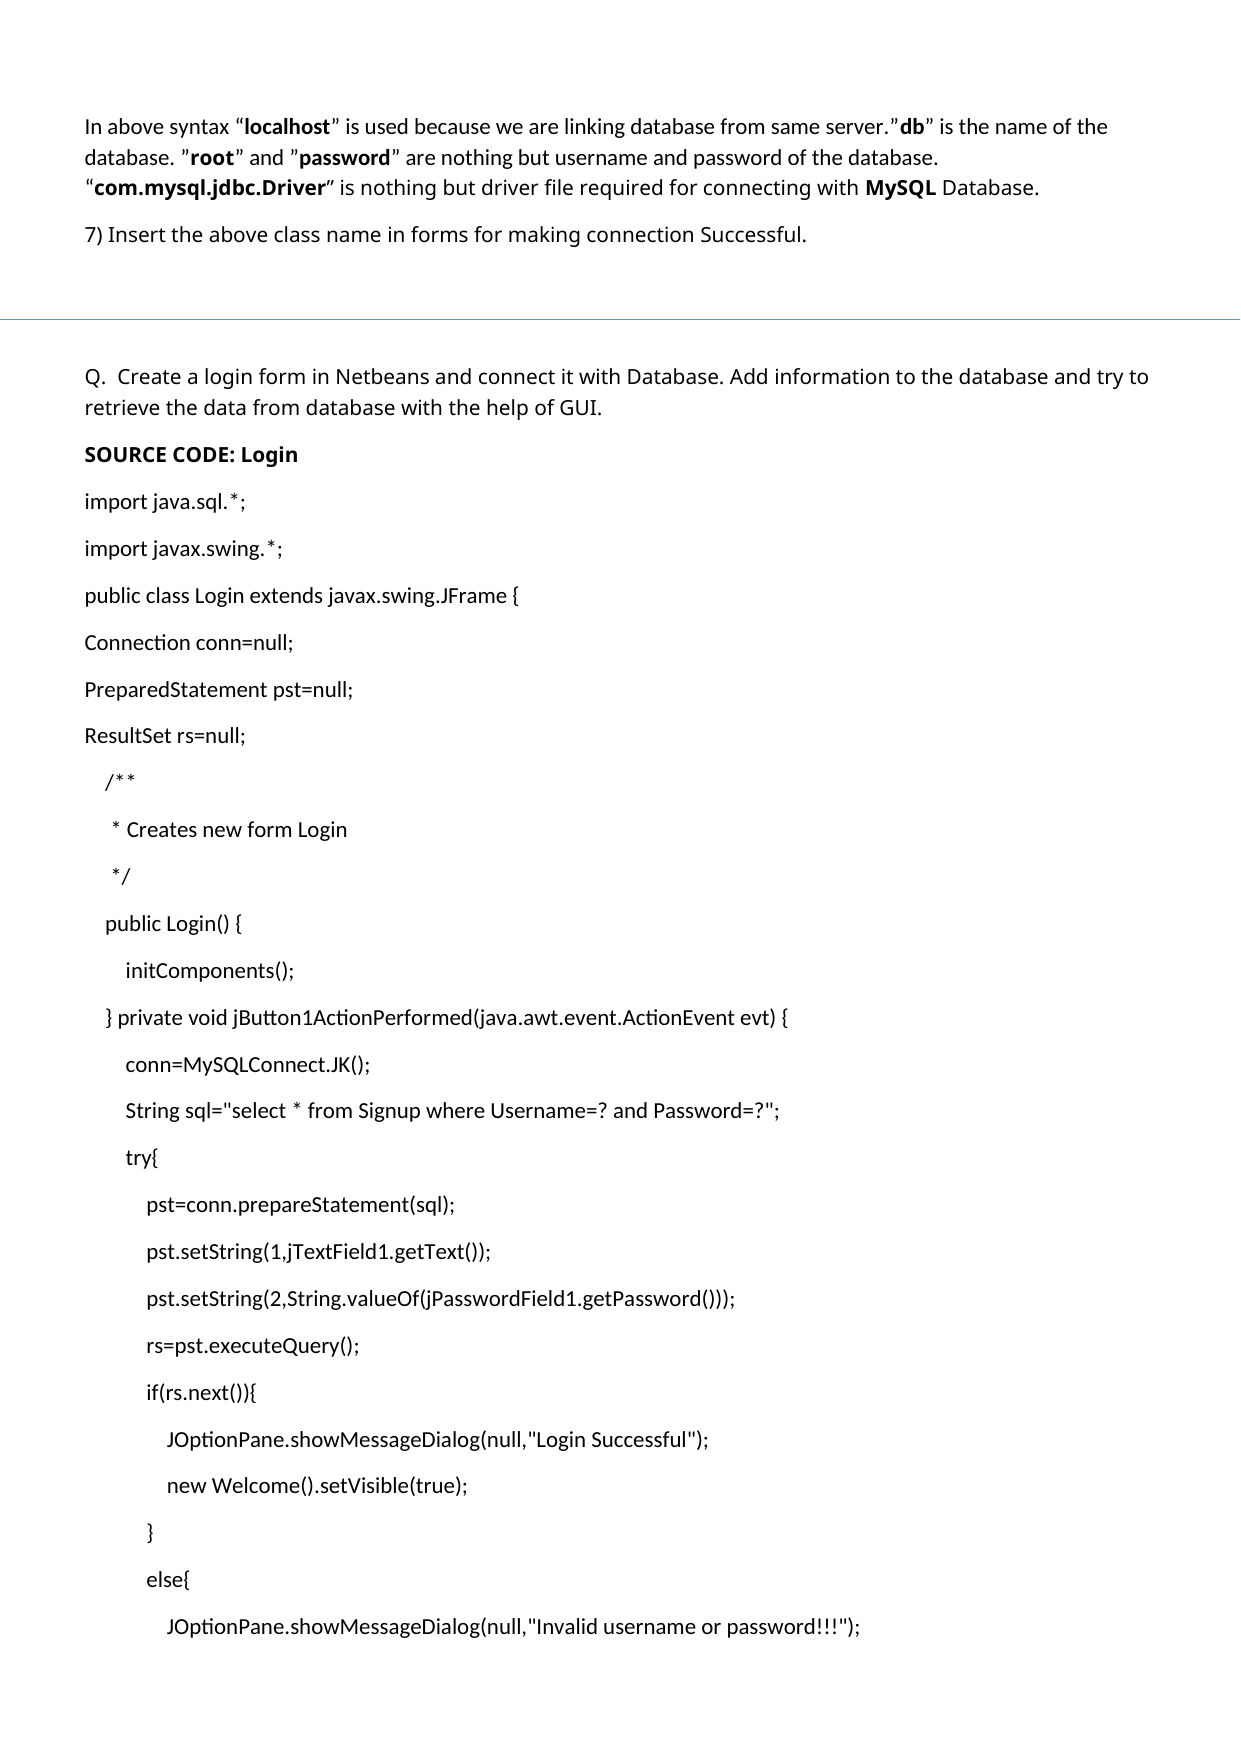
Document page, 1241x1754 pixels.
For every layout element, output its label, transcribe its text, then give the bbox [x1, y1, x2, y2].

text SOURCE CODE: Login [84, 440, 1165, 468]
text JOptionPane.showMessageDialog(null,"Login Successful"); [84, 1425, 1165, 1453]
text Connection conn=null; [84, 628, 1165, 656]
text String sql="select * from Signup where Username=? and Password=?"; [84, 1097, 1165, 1125]
text In above syntax “localhost” is used because we are linking database from same server.”db” is the name of the database. ”root” and ”password” are nothing but username and password of the database. “com.mysql.jdbc.Driver” is nothing but driver file required for connecting with MySQL Database. [84, 112, 1165, 202]
text /** [84, 768, 1165, 797]
text else{ [84, 1565, 1165, 1593]
text import javax.swing.*; [84, 534, 1165, 562]
text } private void jButton1ActionPerformed(java.awt.event.ActionEvent evt) { [84, 1003, 1165, 1031]
text try{ [84, 1143, 1165, 1172]
text */ [84, 862, 1165, 890]
text Q. Create a login form in Netbeans and connect it with Database. Add information to the database and try to retrieve the data from database with the help of GUI. [84, 362, 1165, 421]
text public Login() { [84, 909, 1165, 937]
text } [84, 1518, 1165, 1547]
text initComponents(); [84, 956, 1165, 984]
text pst.setString(1,jTextField1.getText()); [84, 1237, 1165, 1265]
text if(rs.next()){ [84, 1378, 1165, 1406]
text JOptionPane.showMessageDialog(null,"Invalid username or password!!!"); [84, 1612, 1165, 1640]
text PreparedStatement pst=null; [84, 675, 1165, 703]
text conn=MySQLConnect.JK(); [84, 1050, 1165, 1078]
text new Welcome().setVisible(true); [84, 1472, 1165, 1500]
text import java.sql.*; [84, 487, 1165, 515]
text pst.setString(2,String.valueOf(jPasswordField1.getPassword())); [84, 1284, 1165, 1312]
text ResultSet rs=null; [84, 722, 1165, 750]
text rs=pst.executeQuery(); [84, 1331, 1165, 1359]
text public class Login extends javax.swing.JFrame { [84, 581, 1165, 609]
text pst=conn.prepareStatement(sql); [84, 1190, 1165, 1218]
text * Creates new form Login [84, 815, 1165, 843]
text 7) Insert the above class name in forms for making connection Successful. [84, 221, 1165, 249]
